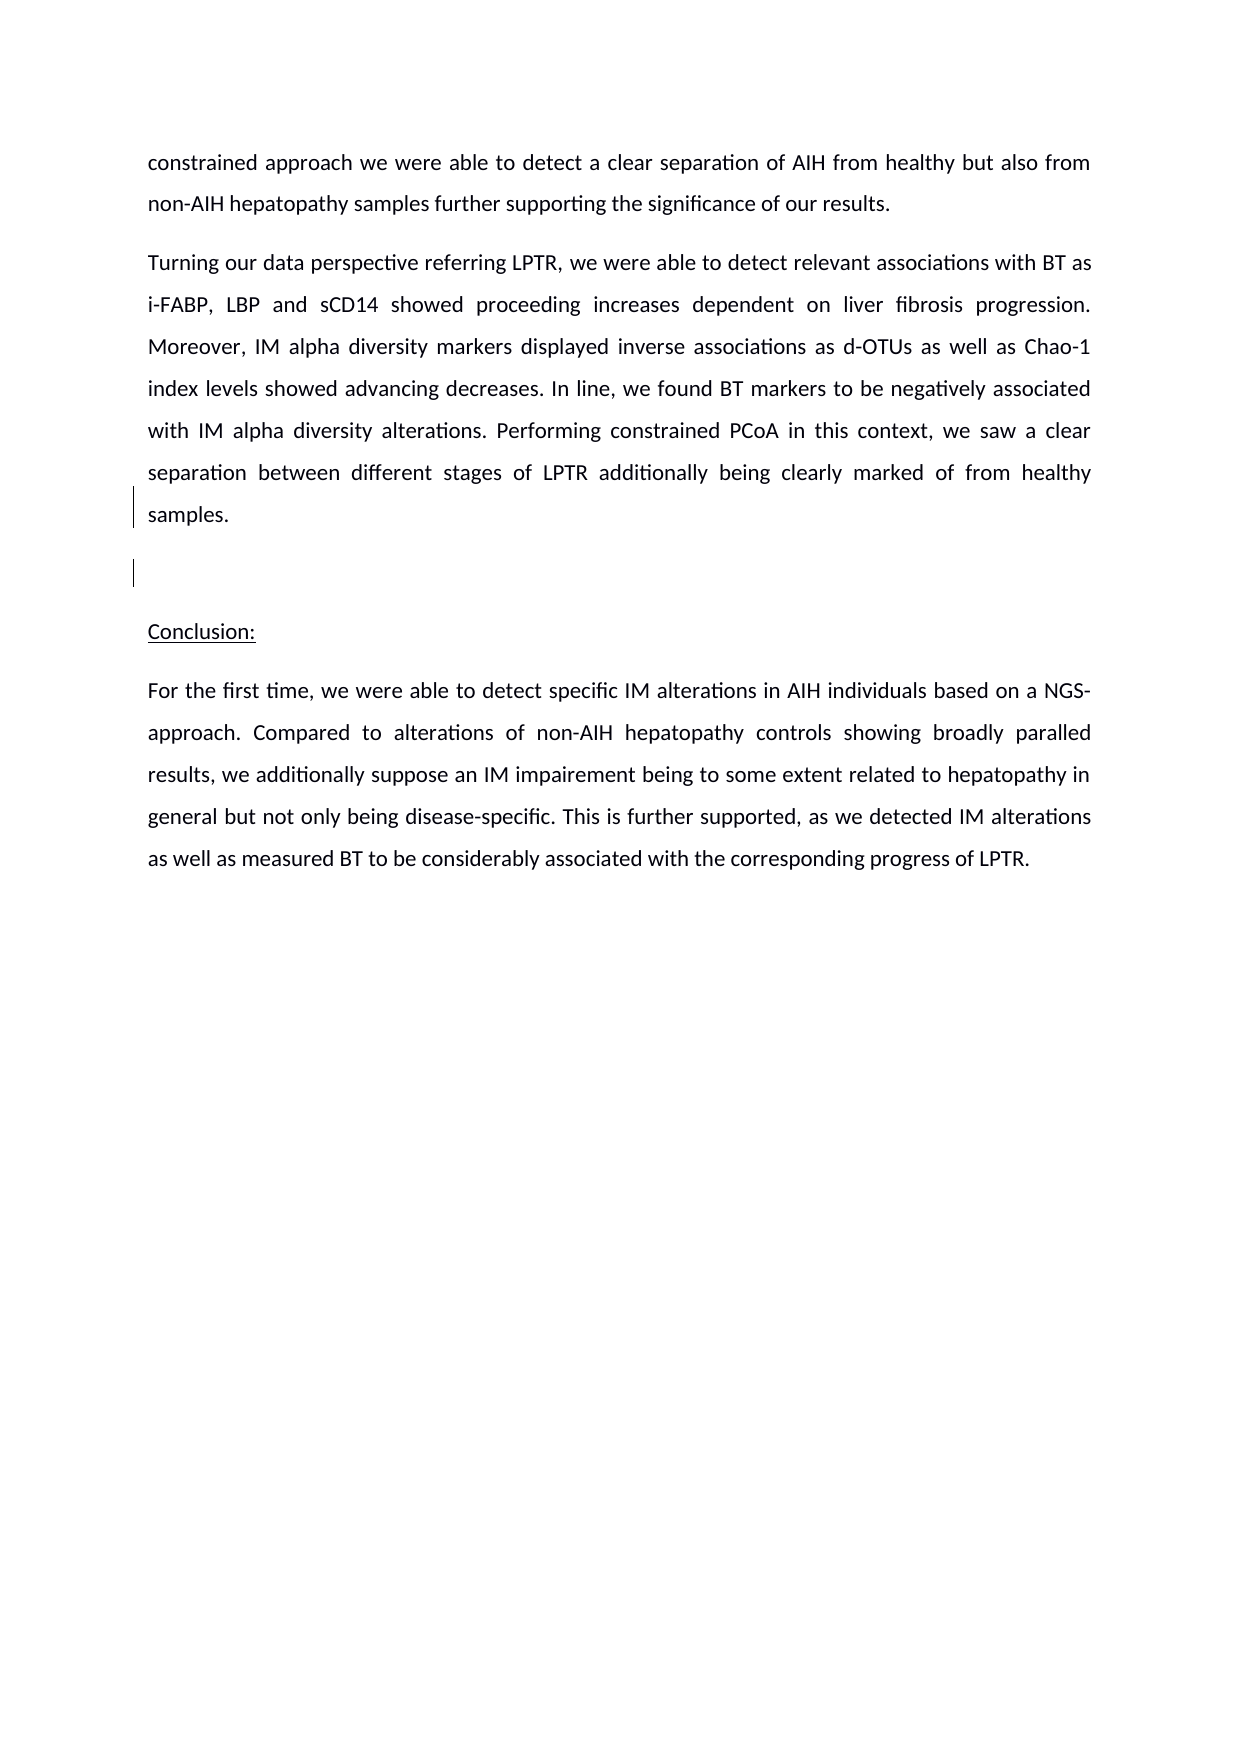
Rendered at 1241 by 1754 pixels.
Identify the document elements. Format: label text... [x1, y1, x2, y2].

text Turning our data perspective referring LPTR, we were able to detect relevant associations with BT as i-FABP, LBP and sCD14 showed proceeding increases dependent on liver fibrosis progression. Moreover, IM alpha diversity markers displayed inverse associations as d-OTUs as well as Chao-1 index levels showed advancing decreases. In line, we found BT markers to be negatively associated with IM alpha diversity alterations. Performing constrained PCoA in this context, we saw a clear separation between different stages of LPTR additionally being clearly marked of from healthy samples. [148, 248, 1093, 528]
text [148, 148, 1093, 218]
text Conclusion: [148, 617, 1093, 645]
text For the first time, we were able to detect specific IM alterations in AIH individuals based on a NGS-approach. Compared to alterations of non-AIH hepatopathy controls showing broadly paralled results, we additionally suppose an IM impairement being to some extent related to hepatopathy in general but not only being disease-specific. This is further supported, as we detected IM alterations as well as measured BT to be considerably associated with the corresponding progress of LPTR. [148, 676, 1093, 872]
